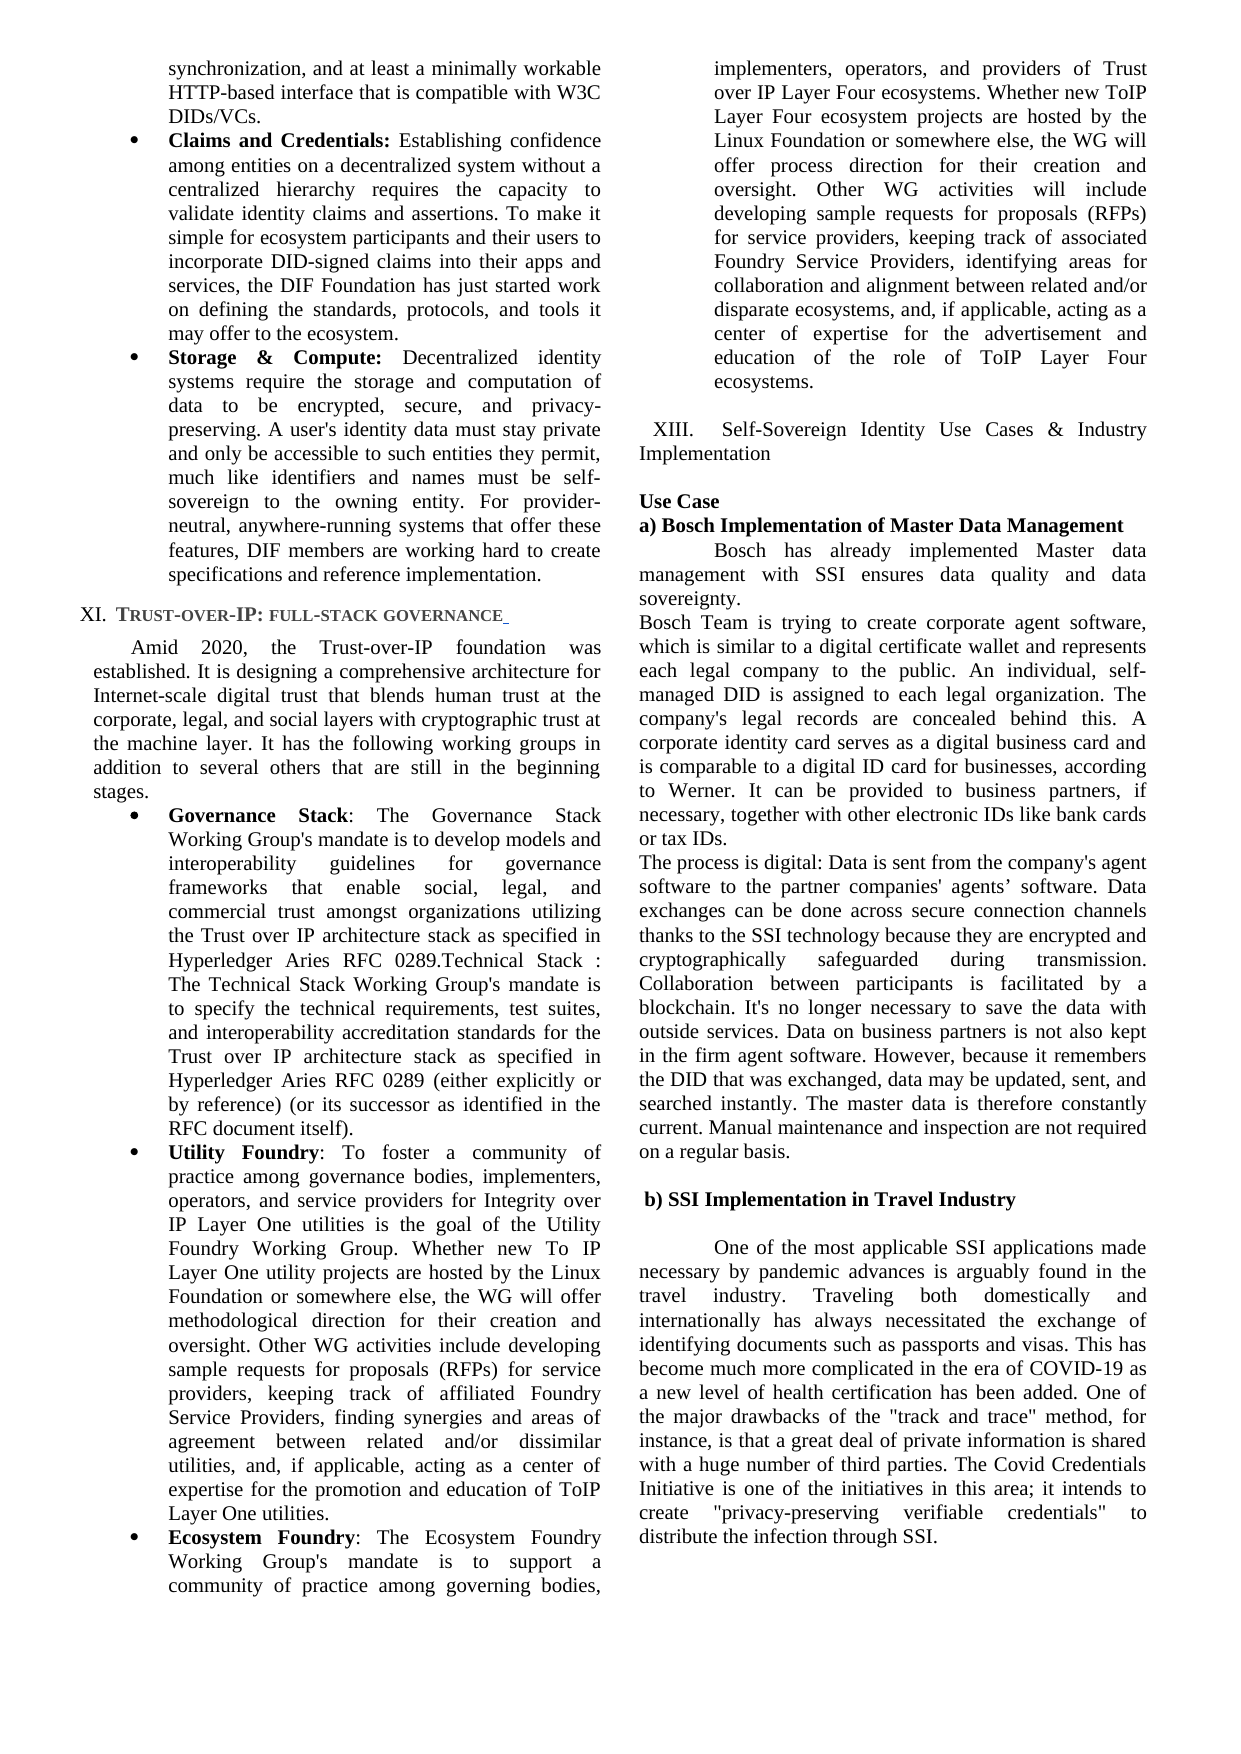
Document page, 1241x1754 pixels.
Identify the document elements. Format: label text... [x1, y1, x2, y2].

text One of the most applicable SSI applications made necessary by pandemic advances is arguably found in the travel industry. Traveling both domestically and internationally has always necessitated the exchange of identifying documents such as passports and visas. This has become much more complicated in the era of COVID-19 as a new level of health certification has been added. One of the major drawbacks of the "track and trace" method, for instance, is that a great deal of private information is shared with a huge number of third parties. The Covid Credentials Initiative is one of the initiatives in this area; it intends to create "privacy-preserving verifiable credentials" to distribute the infection through SSI. [639, 1235, 1147, 1548]
text b) SSI Implementation in Travel Industry [639, 1187, 1147, 1211]
subtitle Trust-over-IP: full-stack governance [93, 602, 601, 626]
text Use Case [639, 489, 1147, 513]
list Ecosystem Foundry: The Ecosystem Foundry Working Group's mandate is to support a community of practice among governing bodies, implementers, operators, and providers of Trust over IP Layer Four ecosystems. Whether new ToIP Layer Four ecosystem projects are hosted by the Linux Foundation or somewhere else, the WG will offer process direction for their creation and oversight. Other WG activities will include developing sample requests for proposals (RFPs) for service providers, keeping track of associated Foundry Service Providers, identifying areas for collaboration and alignment between related and/or disparate ecosystems, and, if applicable, acting as a center of expertise for the advertisement and education of the role of ToIP Layer Four ecosystems. [676, 56, 1147, 393]
text XIII. Self-Sovereign Identity Use Cases & Industry Implementation [639, 393, 1147, 465]
text Amid 2020, the Trust-over-IP foundation was established. It is designing a comprehensive architecture for Internet-scale digital trust that blends human trust at the corporate, legal, and social layers with cryptographic trust at the machine layer. It has the following working groups in addition to several others that are still in the beginning stages. [93, 635, 601, 803]
text Bosch has already implemented Master data management with SSI ensures data quality and data sovereignty. [639, 537, 1147, 610]
text The process is digital: Data is sent from the company's agent software to the partner companies' agents’ software. Data exchanges can be done across secure connection channels thanks to the SSI technology because they are encrypted and cryptographically safeguarded during transmission. Collaboration between participants is facilitated by a blockchain. It's no longer necessary to save the data with outside services. Data on business partners is not also kept in the firm agent software. However, because it remembers the DID that was exchanged, data may be updated, sent, and searched instantly. The master data is therefore constantly current. Manual maintenance and inspection are not required on a regular basis. [639, 850, 1147, 1163]
list Claims and Credentials: Establishing confidence among entities on a decentralized system without a centralized hierarchy requires the capacity to validate identity claims and assertions. To make it simple for ecosystem participants and their users to incorporate DID-signed claims into their apps and services, the DIF Foundation has just started work on defining the standards, protocols, and tools it may offer to the ecosystem. [131, 128, 601, 345]
list Utility Foundry: To foster a community of practice among governance bodies, implementers, operators, and service providers for Integrity over IP Layer One utilities is the goal of the Utility Foundry Working Group. Whether new To IP Layer One utility projects are hosted by the Linux Foundation or somewhere else, the WG will offer methodological direction for their creation and oversight. Other WG activities include developing sample requests for proposals (RFPs) for service providers, keeping track of affiliated Foundry Service Providers, finding synergies and areas of agreement between related and/or dissimilar utilities, and, if applicable, acting as a center of expertise for the promotion and education of ToIP Layer One utilities. [131, 1140, 601, 1525]
text a) Bosch Implementation of Master Data Management [639, 513, 1147, 537]
text Bosch Team is trying to create corporate agent software, which is similar to a digital certificate wallet and represents each legal company to the public. An individual, self-managed DID is assigned to each legal organization. The company's legal records are concealed behind this. A corporate identity card serves as a digital business card and is comparable to a digital ID card for businesses, according to Werner. It can be provided to business partners, if necessary, together with other electronic IDs like bank cards or tax IDs. [639, 610, 1147, 850]
list Storage & Compute: Decentralized identity systems require the storage and computation of data to be encrypted, secure, and privacy-preserving. A user's identity data must stay private and only be accessible to such entities they permit, much like identifiers and names must be self-sovereign to the owning entity. For provider-neutral, anywhere-running systems that offer these features, DIF members are working hard to create specifications and reference implementation. [131, 345, 601, 586]
list Governance Stack: The Governance Stack Working Group's mandate is to develop models and interoperability guidelines for governance frameworks that enable social, legal, and commercial trust amongst organizations utilizing the Trust over IP architecture stack as specified in Hyperledger Aries RFC 0289.Technical Stack : The Technical Stack Working Group's mandate is to specify the technical requirements, test suites, and interoperability accreditation standards for the Trust over IP architecture stack as specified in Hyperledger Aries RFC 0289 (either explicitly or by reference) (or its successor as identified in the RFC document itself). [131, 803, 601, 1140]
